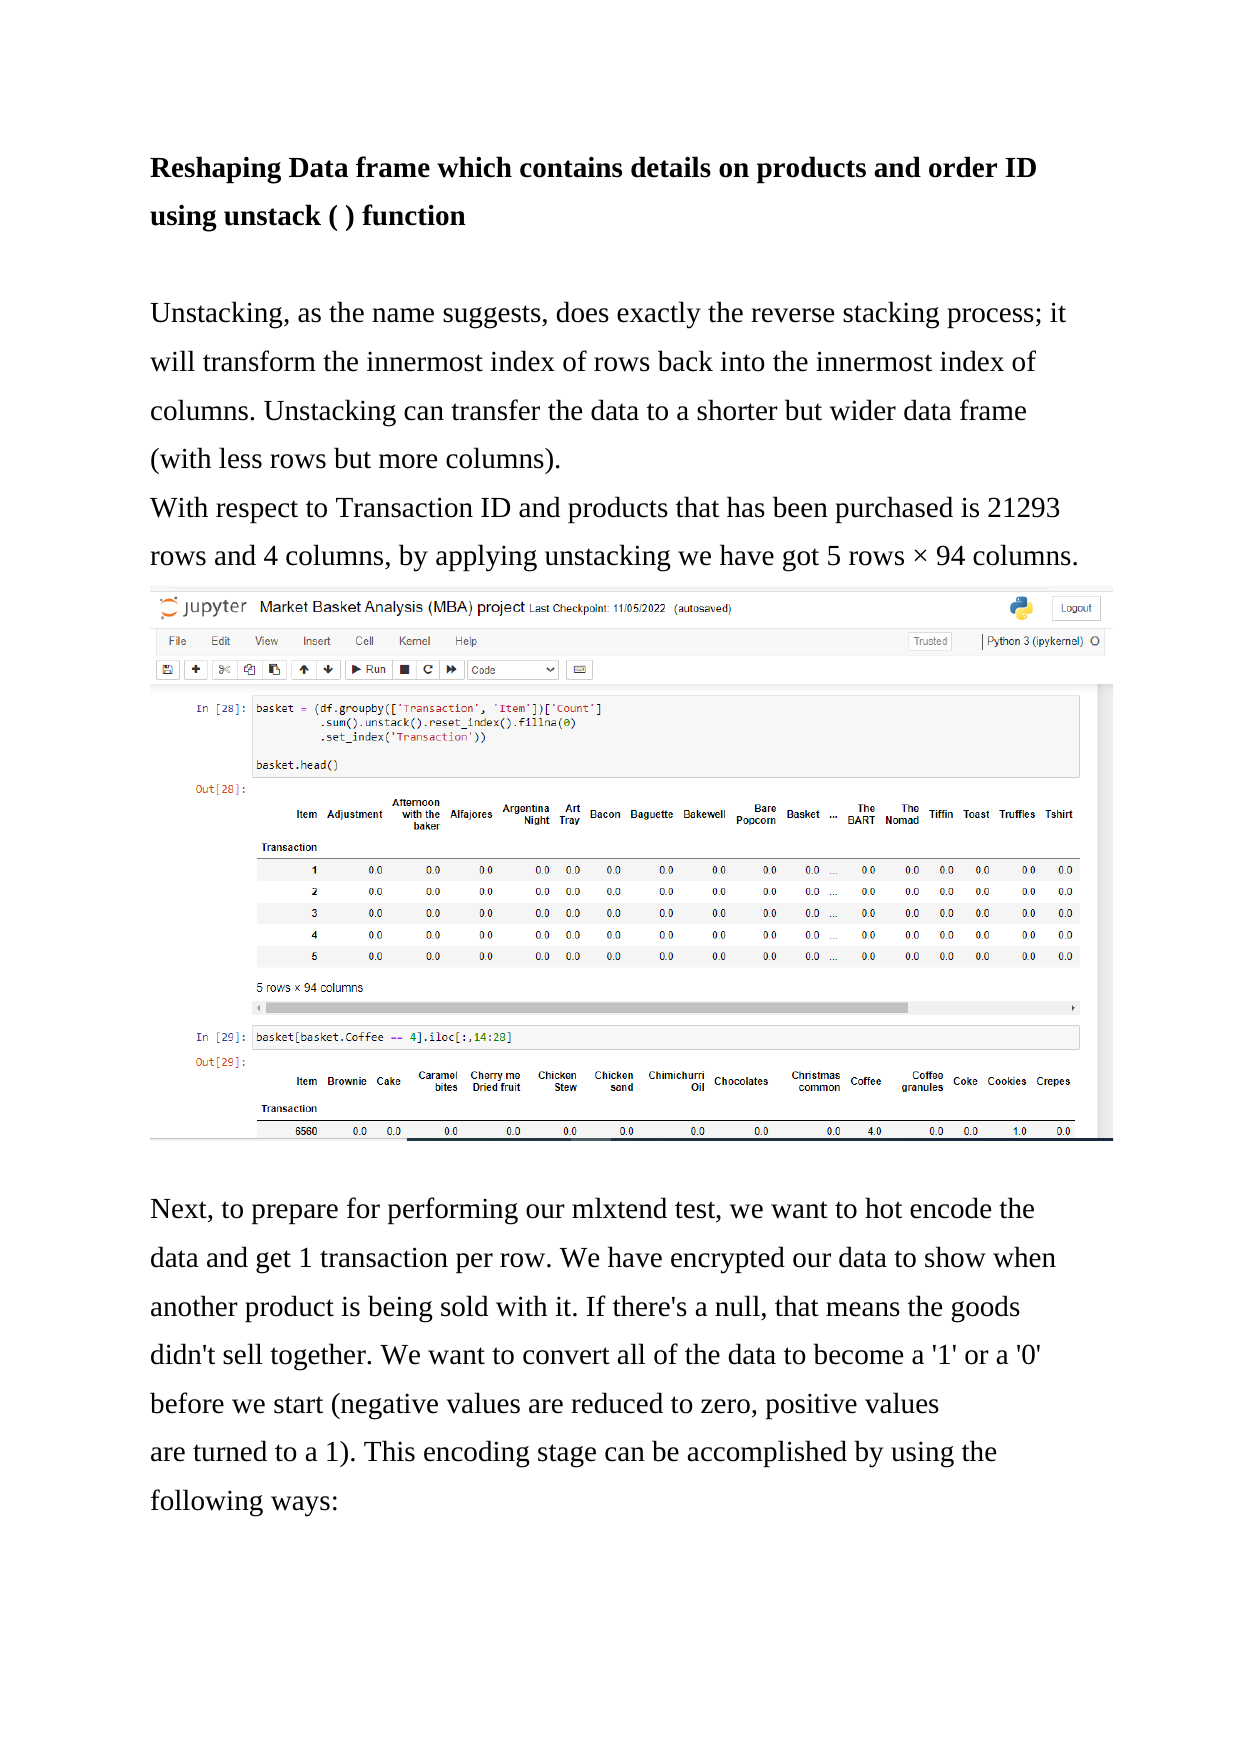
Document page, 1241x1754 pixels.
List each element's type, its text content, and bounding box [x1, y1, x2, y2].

text are turned to a 1). This encoding stage can be accomplished by using the following ways: [150, 1434, 1090, 1516]
text Next, to prepare for performing our mlxtend test, we want to hot encode the data and get 1 transaction per row. We have encrypted our data to show when another product is being sold with it. If there's a null, that means the goods didn't sell together. We want to convert all of the data to become a '1' or a '0' before we start (negative values are reduced to zero, positive values [150, 1192, 1090, 1419]
text Reshaping Data frame which contains details on products and order ID using unstack ( ) function [150, 150, 1090, 232]
picture [150, 586, 1114, 1141]
text With respect to Transaction ID and products that has been purchased is 21293 rows and 4 columns, by applying unstacking we have got 5 rows × 94 columns. [150, 490, 1090, 572]
text Unstacking, as the name suggests, does exactly the reverse stacking process; it will transform the innermost index of rows back into the innermost index of columns. Unstacking can transfer the data to a shorter but wider data frame (with less rows but more columns). [150, 296, 1090, 475]
